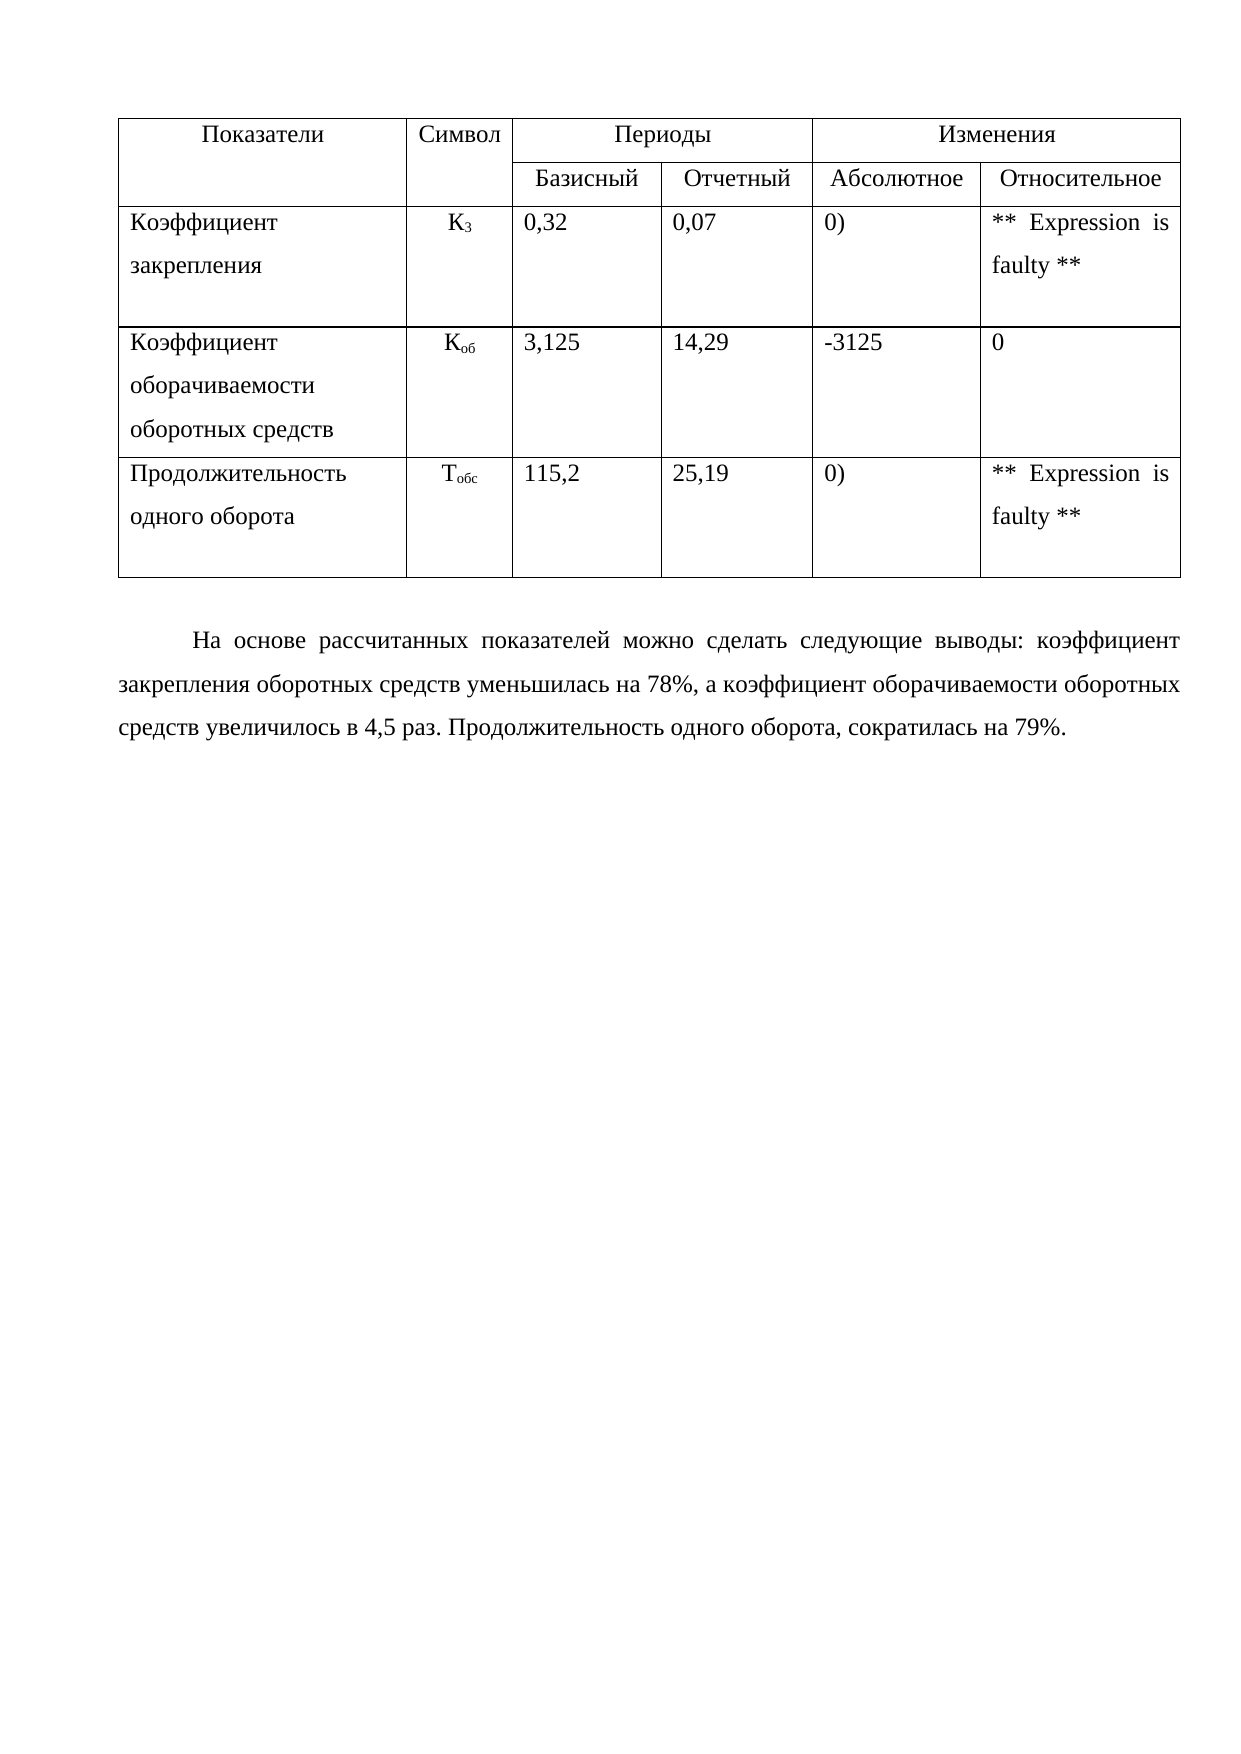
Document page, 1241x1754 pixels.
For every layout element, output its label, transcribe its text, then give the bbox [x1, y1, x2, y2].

table_cell Тобс [407, 458, 512, 577]
table_cell Абсолютное [813, 163, 980, 206]
table_cell Относительное [981, 163, 1180, 206]
table_cell Коэффициент закрепления [119, 207, 406, 326]
table_header Символ [407, 119, 512, 206]
table_cell 0,2188 [981, 207, 1180, 326]
table_cell 115,2 [513, 458, 661, 577]
table_cell 3,125 [513, 328, 661, 457]
table_cell Отчетный [662, 163, 812, 206]
table_cell 14,29 [662, 328, 812, 457]
table_header Периоды [513, 119, 812, 162]
table_cell Коэффициент оборачиваемости оборотных средств [119, 328, 406, 457]
table_header Показатели [119, 119, 406, 206]
table_cell (0,25) [813, 207, 980, 326]
table_cell Коб [407, 328, 512, 457]
table_cell Базисный [513, 163, 661, 206]
table_cell Продолжительность одного оборота [119, 458, 406, 577]
table_cell 25,19 [662, 458, 812, 577]
table_header Изменения [813, 119, 1180, 162]
table_cell 0,07 [662, 207, 812, 326]
table_cell К3 [407, 207, 512, 326]
table_cell 0,32 [513, 207, 661, 326]
text На основе рассчитанных показателей можно сделать следующие выводы: коэффициент закрепления оборотных средств уменьшилась на 78%, а коэффициент оборачиваемости оборотных средств увеличилось в 4,5 раз. Продолжительность одного оборота, сократилась на 79%. [118, 626, 1181, 741]
table_cell 11,165 [813, 328, 980, 457]
table_cell 4,5728 [981, 328, 1180, 457]
table_cell (90,01) [813, 458, 980, 577]
table_cell 0,219 [981, 458, 1180, 577]
